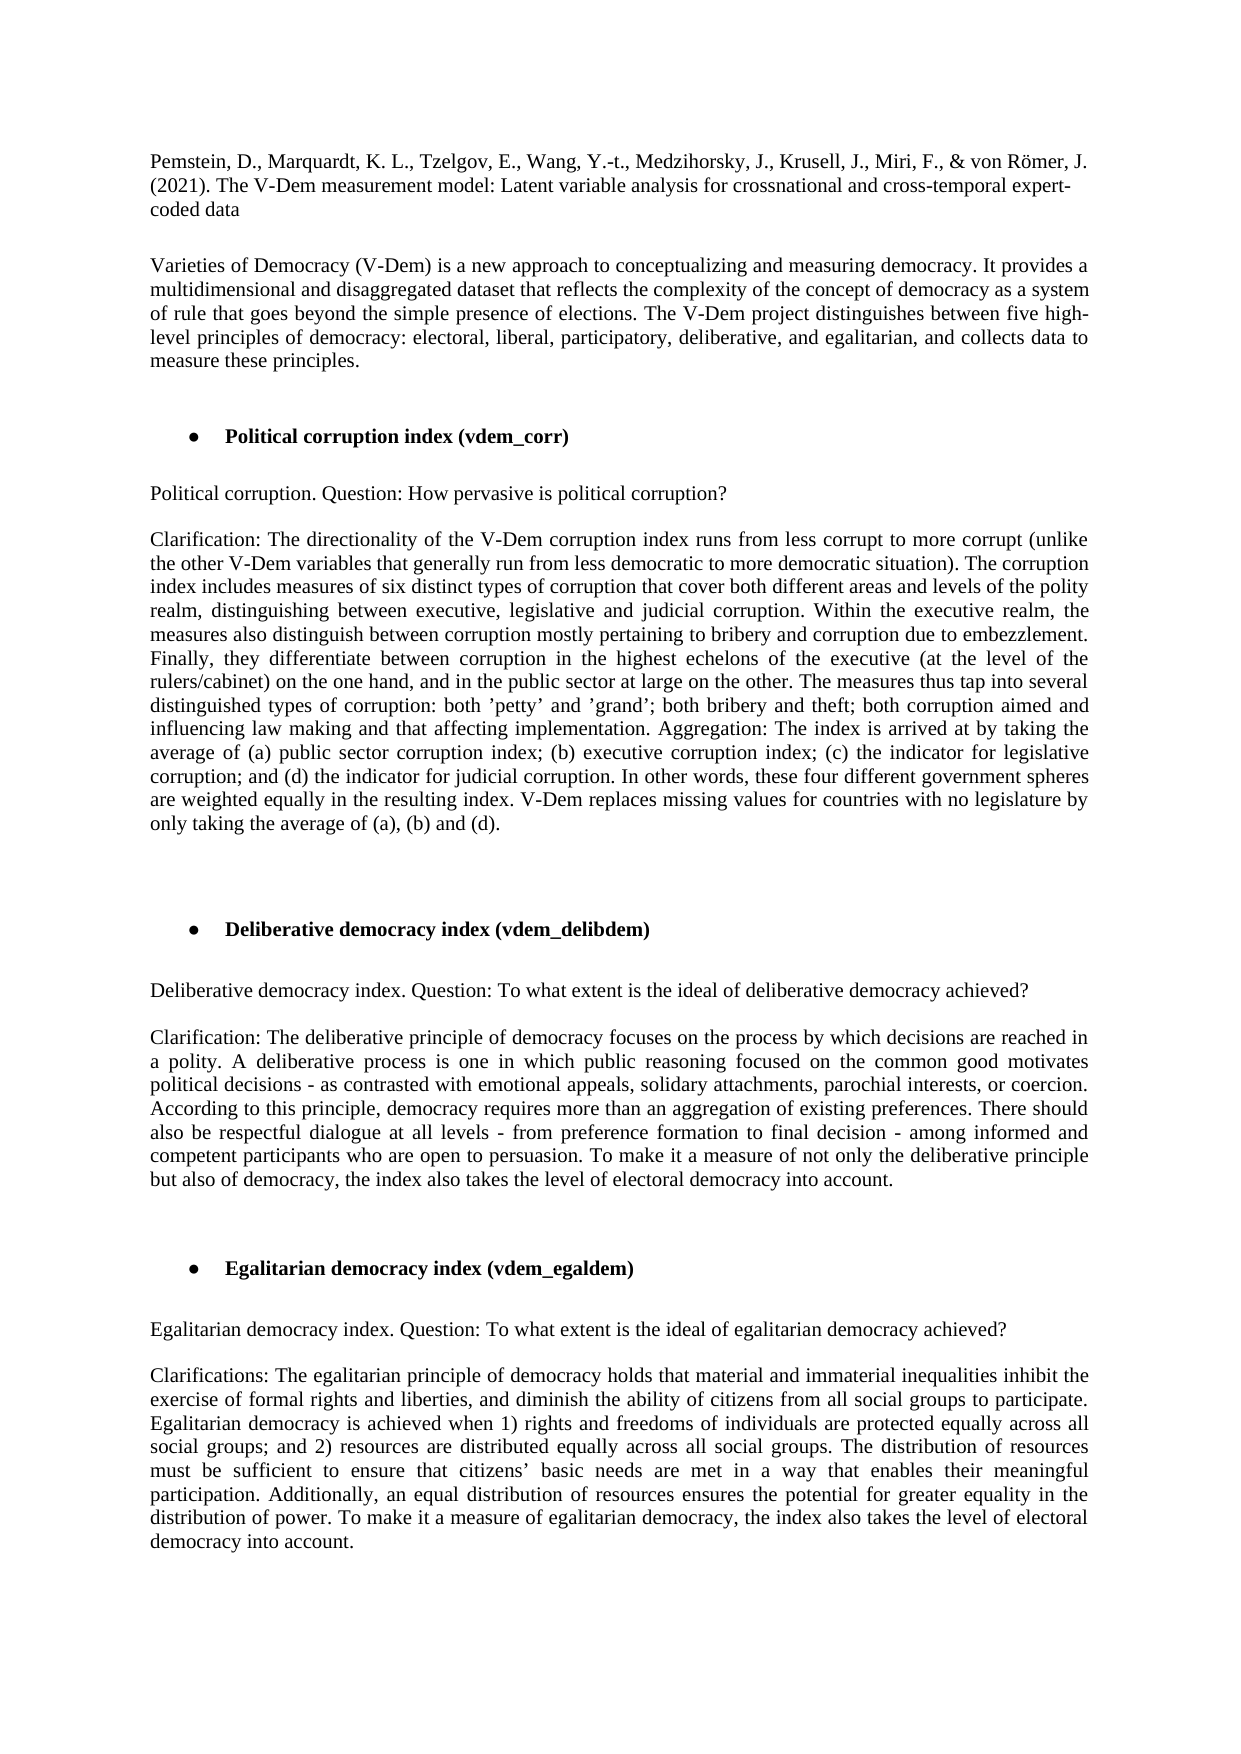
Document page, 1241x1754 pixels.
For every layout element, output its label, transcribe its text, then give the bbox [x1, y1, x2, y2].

text Deliberative democracy index. Question: To what extent is the ideal of deliberative democracy achieved? [150, 979, 1090, 1003]
text Political corruption. Question: How pervasive is political corruption? [150, 481, 1090, 505]
list Egalitarian democracy index (vdem_egaldem) [187, 1256, 1090, 1280]
list Deliberative democracy index (vdem_delibdem) [187, 918, 1090, 942]
text Clarifications: The egalitarian principle of democracy holds that material and immaterial inequalities inhibit the exercise of formal rights and liberties, and diminish the ability of citizens from all social groups to participate. Egalitarian democracy is achieved when 1) rights and freedoms of individuals are protected equally across all social groups; and 2) resources are distributed equally across all social groups. The distribution of resources must be sufficient to ensure that citizens’ basic needs are met in a way that enables their meaningful participation. Additionally, an equal distribution of resources ensures the potential for greater equality in the distribution of power. To make it a measure of egalitarian democracy, the index also takes the level of electoral democracy into account. [150, 1364, 1090, 1553]
text Egalitarian democracy index. Question: To what extent is the ideal of egalitarian democracy achieved? [150, 1317, 1090, 1341]
text Pemstein, D., Marquardt, K. L., Tzelgov, E., Wang, Y.-t., Medzihorsky, J., Krusell, J., Miri, F., & von Römer, J. (2021). The V-Dem measurement model: Latent variable analysis for crossnational and cross-temporal expert-coded data [150, 150, 1090, 221]
text Varieties of Democracy (V-Dem) is a new approach to conceptualizing and measuring democracy. It provides a multidimensional and disaggregated dataset that reflects the complexity of the concept of democracy as a system of rule that goes beyond the simple presence of elections. The V-Dem project distinguishes between five high-level principles of democracy: electoral, liberal, participatory, deliberative, and egalitarian, and collects data to measure these principles. [150, 254, 1090, 372]
text Clarification: The directionality of the V-Dem corruption index runs from less corrupt to more corrupt (unlike the other V-Dem variables that generally run from less democratic to more democratic situation). The corruption index includes measures of six distinct types of corruption that cover both different areas and levels of the polity realm, distinguishing between executive, legislative and judicial corruption. Within the executive realm, the measures also distinguish between corruption mostly pertaining to bribery and corruption due to embezzlement. Finally, they differentiate between corruption in the highest echelons of the executive (at the level of the rulers/cabinet) on the one hand, and in the public sector at large on the other. The measures thus tap into several distinguished types of corruption: both ’petty’ and ’grand’; both bribery and theft; both corruption aimed and influencing law making and that affecting implementation. Aggregation: The index is arrived at by taking the average of (a) public sector corruption index; (b) executive corruption index; (c) the indicator for legislative corruption; and (d) the indicator for judicial corruption. In other words, these four different government spheres are weighted equally in the resulting index. V-Dem replaces missing values for countries with no legislature by only taking the average of (a), (b) and (d). [150, 528, 1090, 835]
text Clarification: The deliberative principle of democracy focuses on the process by which decisions are reached in a polity. A deliberative process is one in which public reasoning focused on the common good motivates political decisions - as contrasted with emotional appeals, solidary attachments, parochial interests, or coercion. According to this principle, democracy requires more than an aggregation of existing preferences. There should also be respectful dialogue at all levels - from preference formation to final decision - among informed and competent participants who are open to persuasion. To make it a measure of not only the deliberative principle but also of democracy, the index also takes the level of electoral democracy into account. [150, 1026, 1090, 1191]
list Political corruption index (vdem_corr) [187, 424, 1090, 448]
